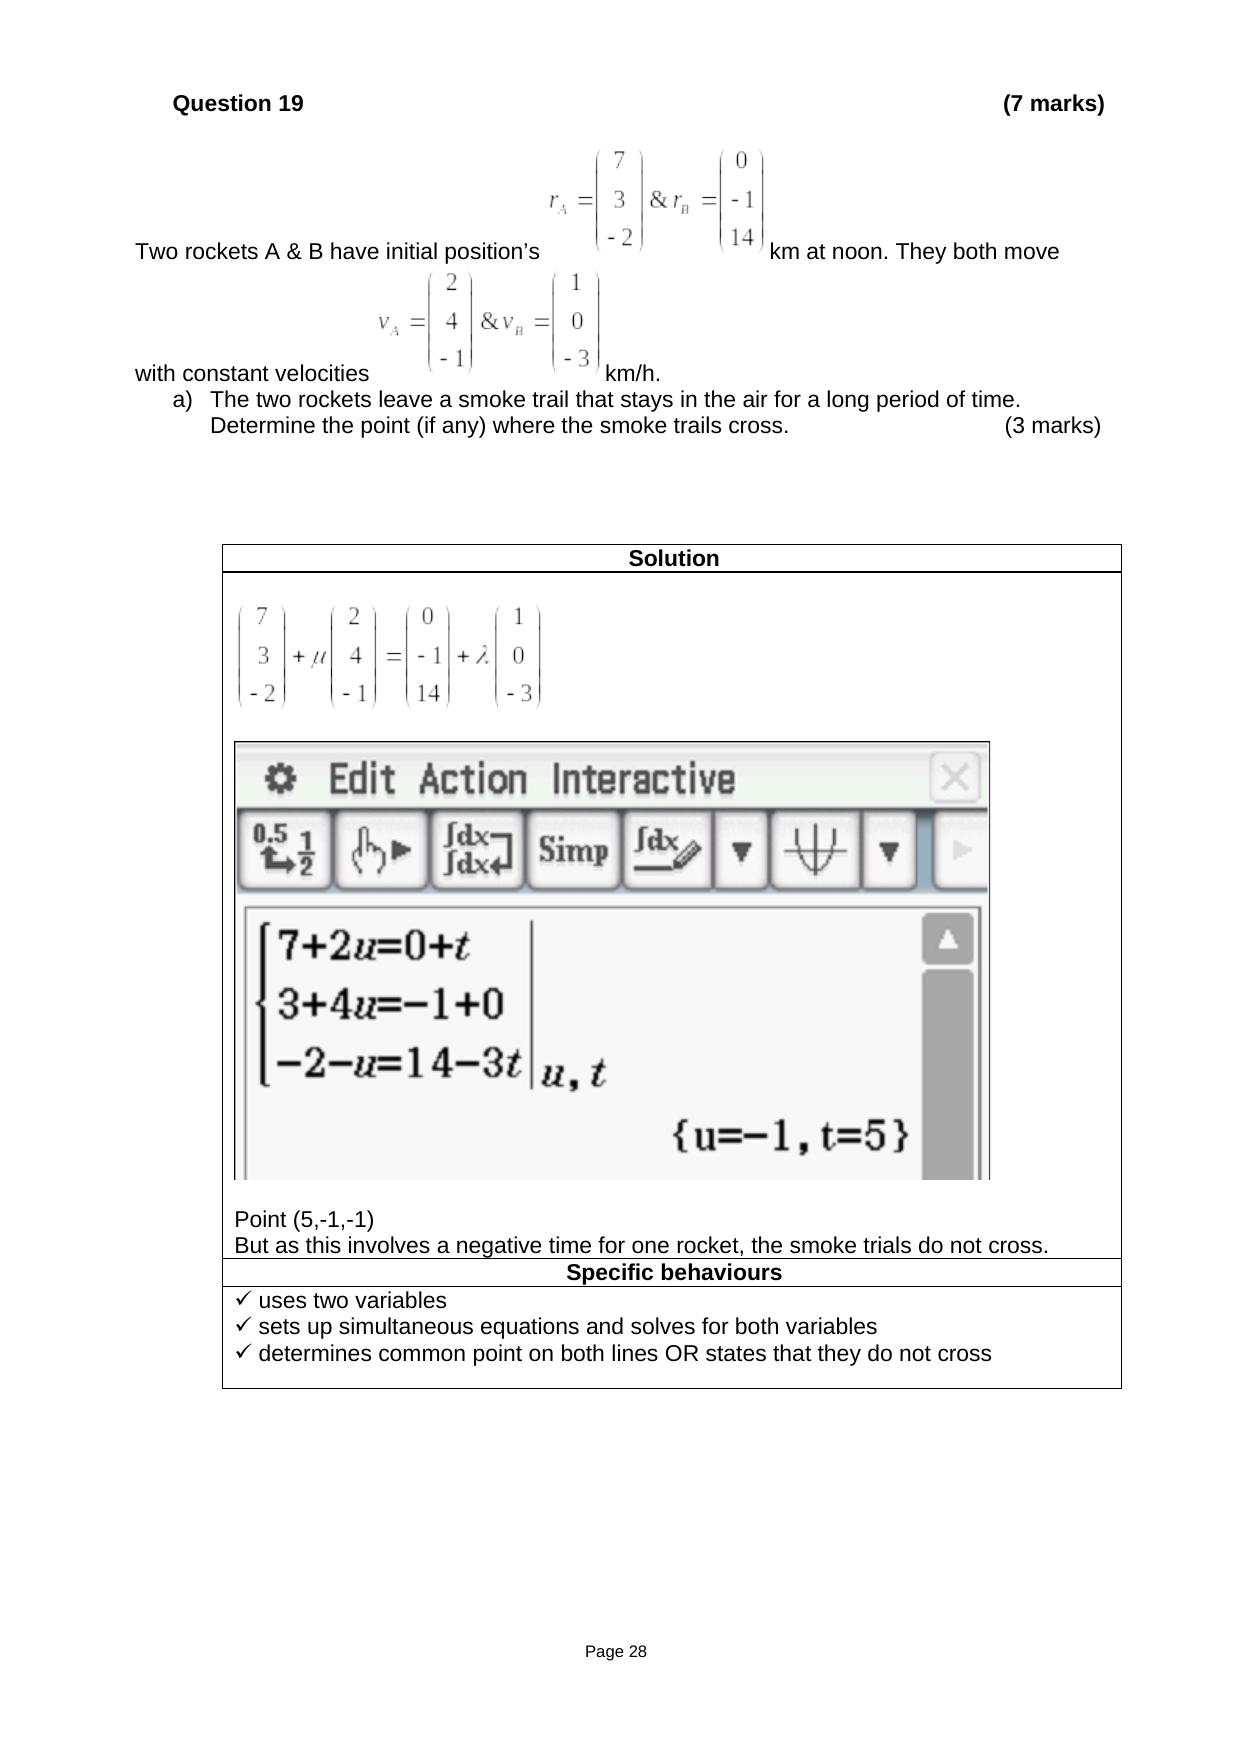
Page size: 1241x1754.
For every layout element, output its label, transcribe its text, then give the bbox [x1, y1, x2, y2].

list The two rockets leave a smoke trail that stays in the air for a long period of time. Determine the point (if any) where the smoke trails cross. (3 marks) [172, 386, 1105, 438]
table_cell Point (5,-1,-1) But as this involves a negative time for one rocket, the smoke trials do not cross. [223, 573, 1121, 1258]
text Question 19 (7 marks) [172, 90, 1105, 116]
table_cell uses two variables sets up simultaneous equations and solves for both variables determines common point on both lines OR states that they do not cross [223, 1287, 1121, 1387]
picture [234, 741, 991, 1180]
text Two rockets A & B have initial position’s km at noon. They both move with constant velocities km/h. [135, 143, 1105, 386]
table_cell Specific behaviours [223, 1259, 1121, 1286]
table_header Solution [223, 545, 1121, 571]
